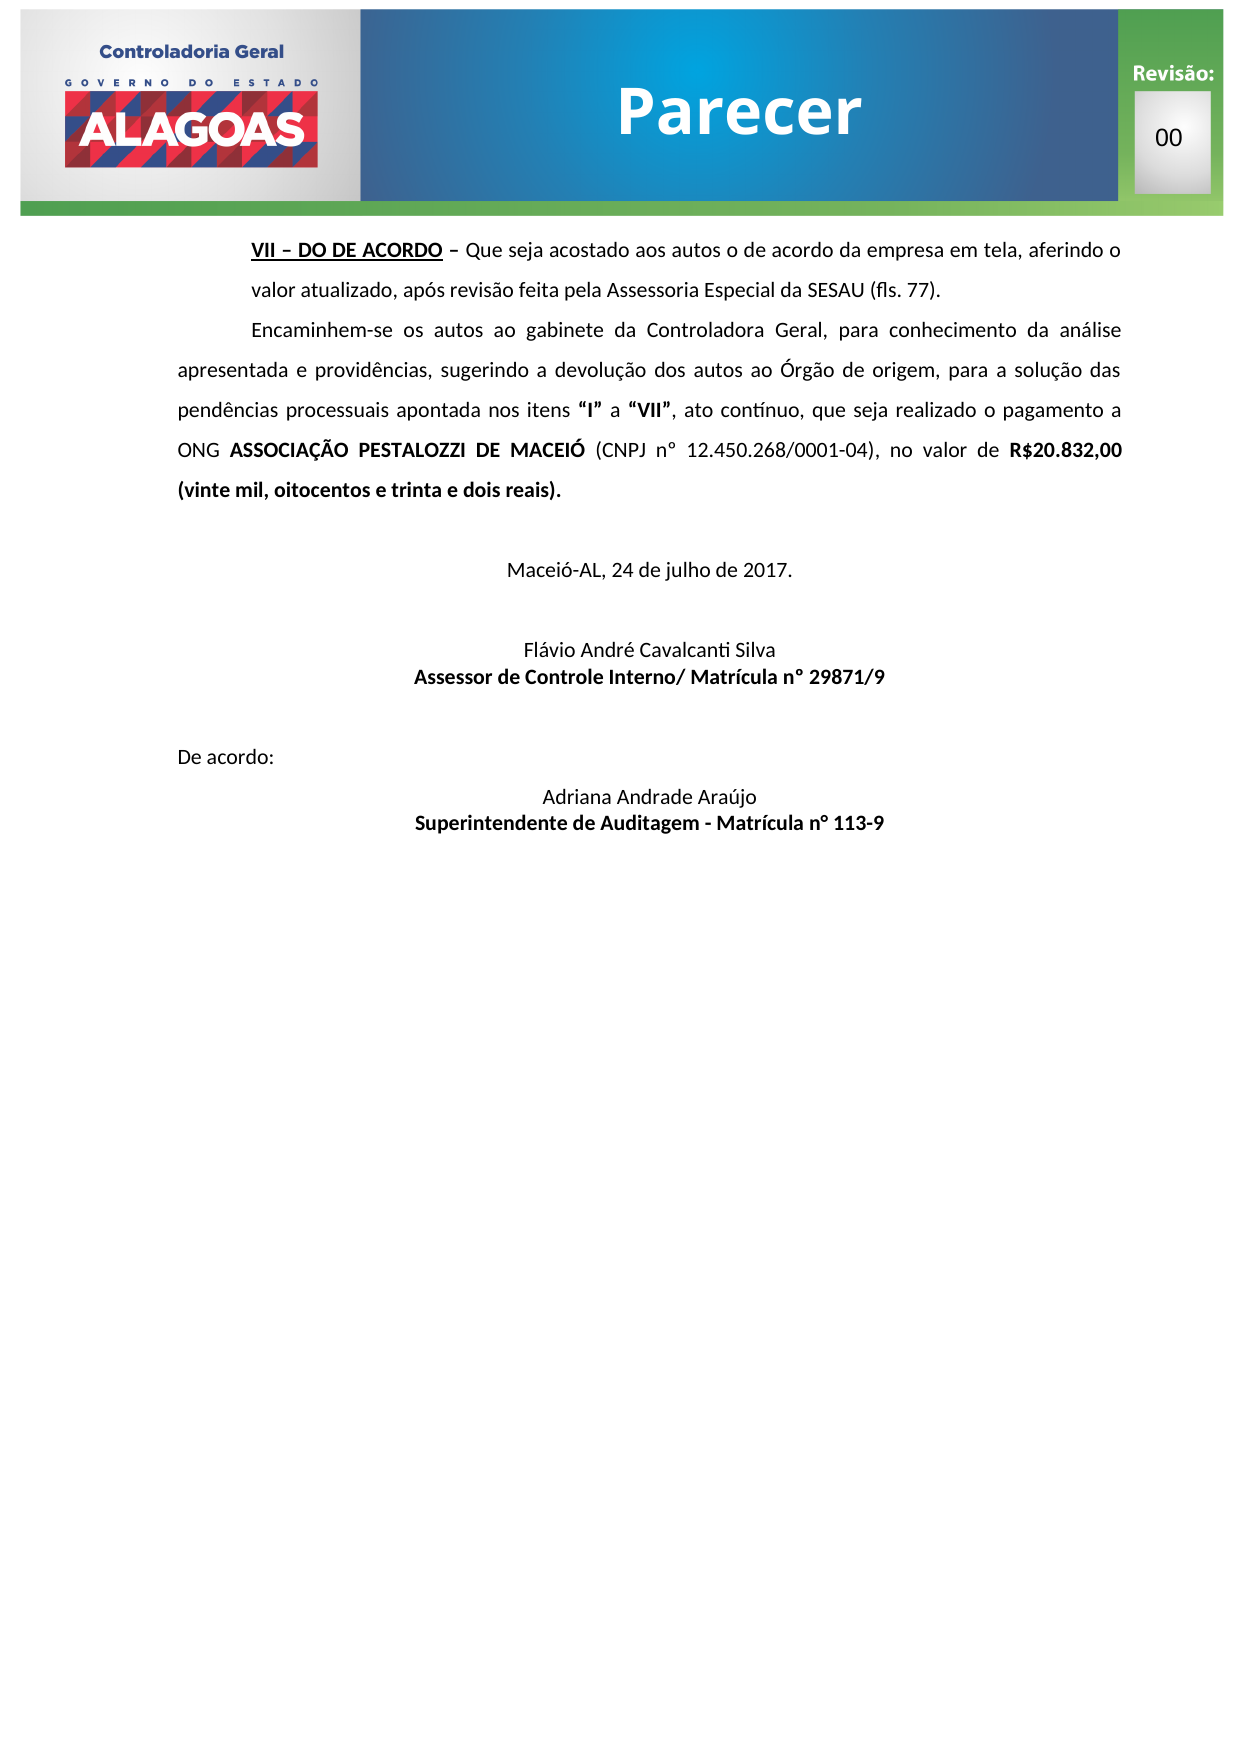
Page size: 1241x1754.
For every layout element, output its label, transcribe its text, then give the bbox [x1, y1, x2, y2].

text Flávio André Cavalcanti Silva [177, 636, 1122, 663]
text Encaminhem-se os autos ao gabinete da Controladora Geral, para conhecimento da análise apresentada e providências, sugerindo a devolução dos autos ao Órgão de origem, para a solução das pendências processuais apontada nos itens “I” a “VII”, ato contínuo, que seja realizado o pagamento a ONG ASSOCIAÇÃO PESTALOZZI DE MACEIÓ (CNPJ nº 12.450.268/0001-04), no valor de R$20.832,00 (vinte mil, oitocentos e trinta e dois reais). [177, 316, 1122, 503]
text Maceió-AL, 24 de julho de 2017. [177, 556, 1122, 583]
text VII – DO DE ACORDO – Que seja acostado aos autos o de acordo da empresa em tela, aferindo o valor atualizado, após revisão feita pela Assessoria Especial da SESAU (fls. 77). [251, 236, 1122, 303]
text Assessor de Controle Interno/ Matrícula nº 29871/9 [177, 663, 1122, 689]
text Superintendente de Auditagem - Matrícula n° 113-9 [177, 809, 1122, 836]
text De acordo: [177, 743, 1122, 769]
text Adriana Andrade Araújo [177, 783, 1122, 809]
picture [20, 9, 1224, 216]
